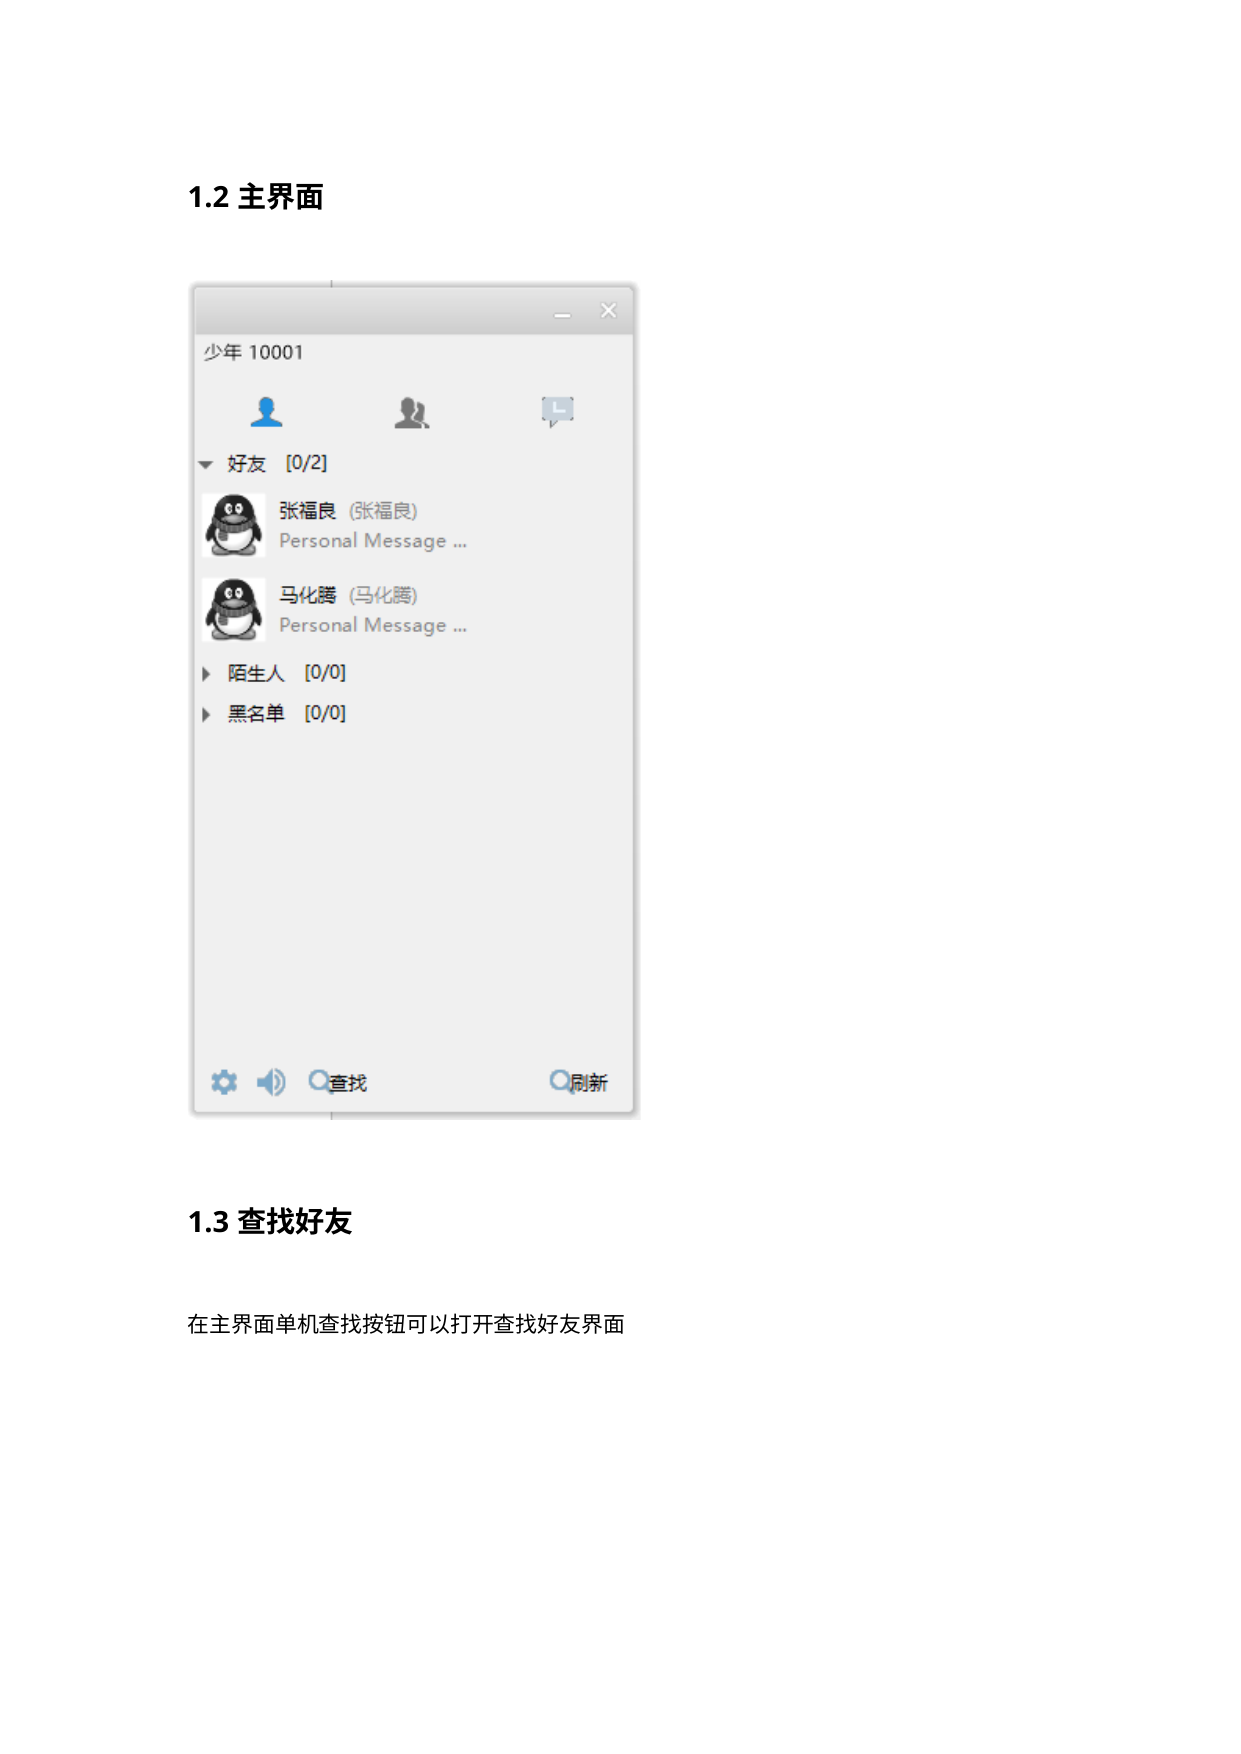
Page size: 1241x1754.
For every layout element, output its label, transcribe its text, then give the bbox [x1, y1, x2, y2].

subtitle 1.2 主界面 [187, 162, 1053, 227]
picture [187, 280, 641, 1120]
text 在主界面单机查找按钮可以打开查找好友界面 [187, 1306, 1053, 1339]
subtitle 1.3 查找好友 [187, 1187, 1053, 1252]
